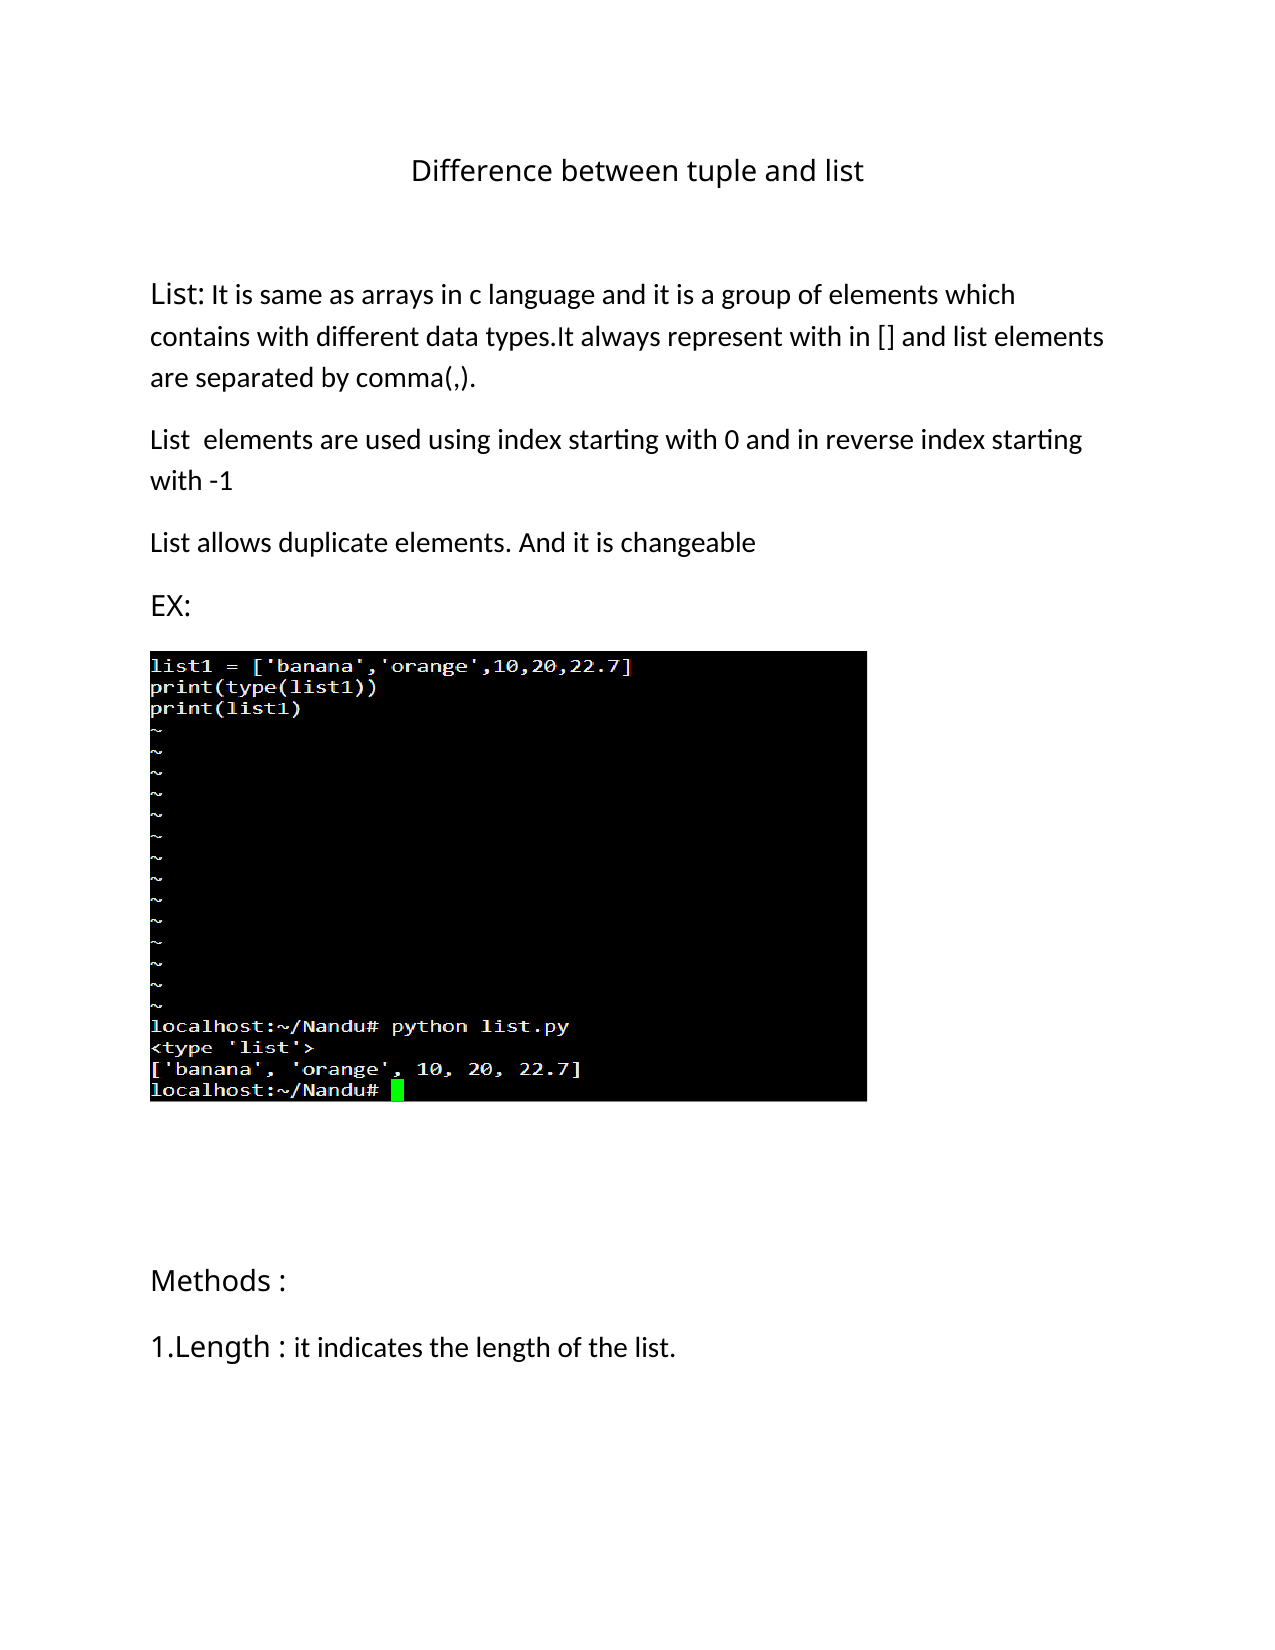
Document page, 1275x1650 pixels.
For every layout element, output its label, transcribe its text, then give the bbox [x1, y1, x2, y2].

picture [150, 651, 868, 1102]
text List: It is same as arrays in c language and it is a group of elements which contains with different data types.It always represent with in [] and list elements are separated by comma(,). [150, 273, 1125, 395]
text EX: [150, 585, 1125, 625]
text List allows duplicate elements. And it is changeable [150, 524, 1125, 559]
text 1.Length : it indicates the length of the list. [150, 1326, 1125, 1366]
text Difference between tuple and list [150, 150, 1125, 190]
text Methods : [150, 1260, 1125, 1299]
text List elements are used using index starting with 0 and in reverse index starting with -1 [150, 421, 1125, 497]
